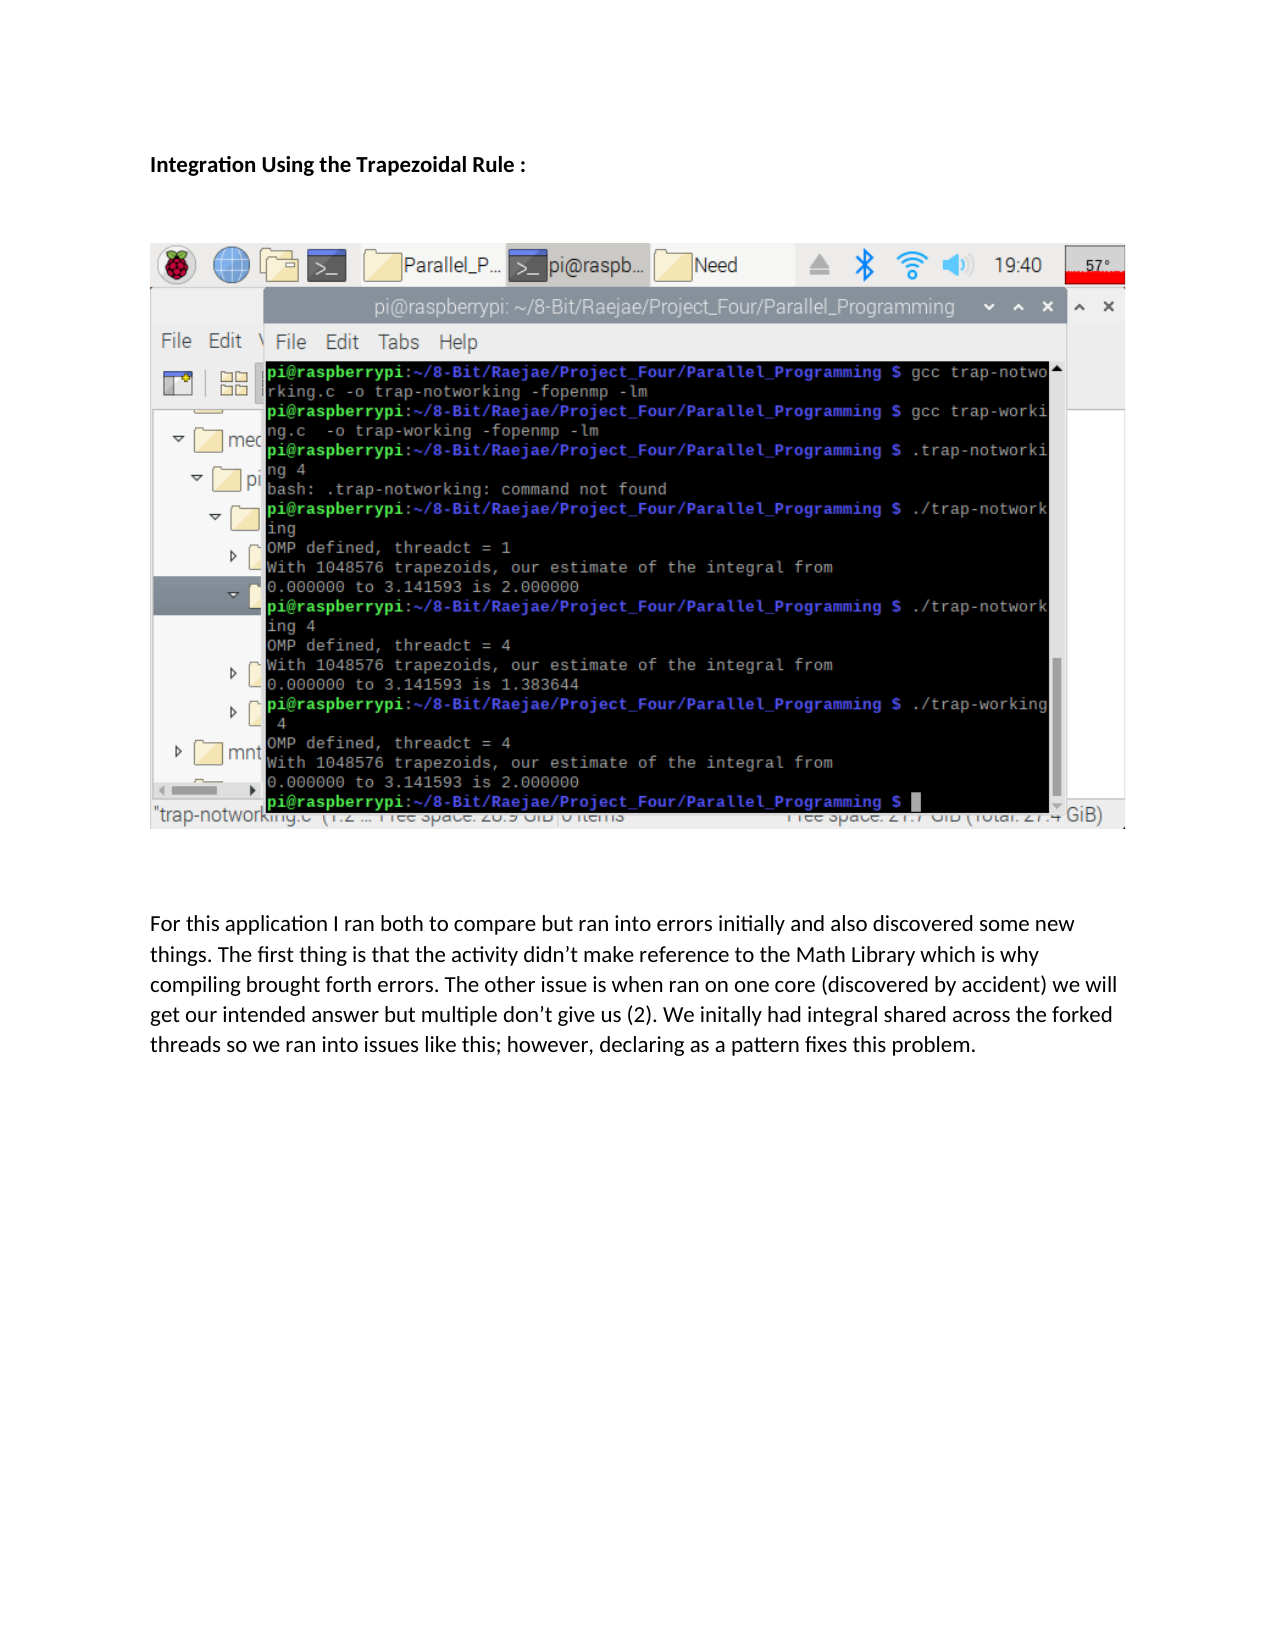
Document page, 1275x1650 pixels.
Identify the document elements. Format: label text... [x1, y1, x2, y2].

text For this application I ran both to compare but ran into errors initially and also discovered some new things. The first thing is that the activity didn’t make reference to the Math Library which is why compiling brought forth errors. The other issue is when ran on one core (discovered by accident) we will get our intended answer but multiple don’t give us (2). We initally had integral shared across the forked threads so we ran into issues like this; however, declaring as a pattern fixes this problem. [150, 829, 1125, 1058]
text Integration Using the Trapezoidal Rule : [150, 150, 1125, 178]
picture [150, 243, 1125, 829]
